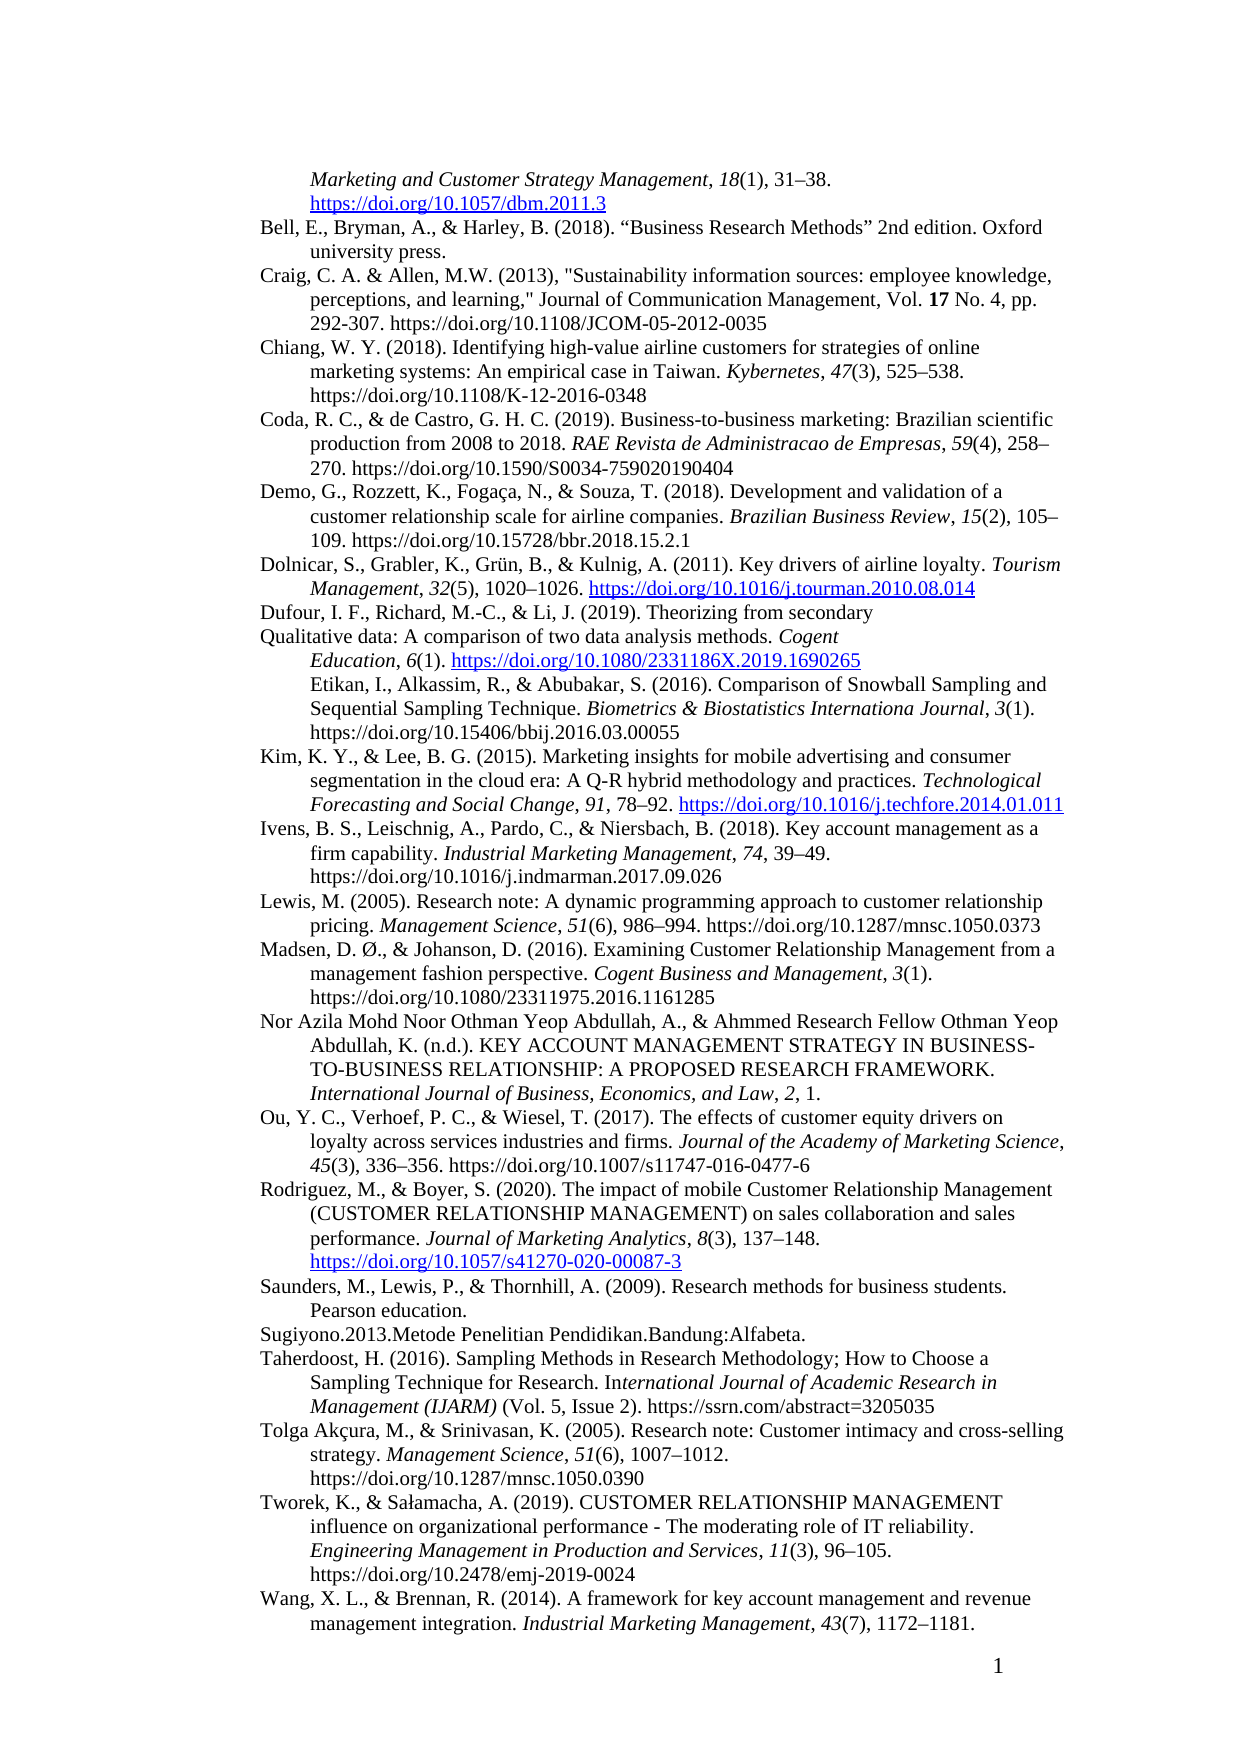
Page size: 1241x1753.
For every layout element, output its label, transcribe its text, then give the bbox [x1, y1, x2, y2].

text Kim, K. Y., & Lee, B. G. (2015). Marketing insights for mobile advertising and consumer segmentation in the cloud era: A Q-R hybrid methodology and practices. Technological Forecasting and Social Change, 91, 78–92. https://doi.org/10.1016/j.techfore.2014.01.011 [260, 744, 1065, 816]
text Bell, E., Bryman, A., & Harley, B. (2018). “Business Research Methods” 2nd edition. Oxford university press. [260, 215, 1065, 263]
text Coda, R. C., & de Castro, G. H. C. (2019). Business-to-business marketing: Brazilian scientific production from 2008 to 2018. RAE Revista de Administracao de Empresas, 59(4), 258–270. https://doi.org/10.1590/S0034-759020190404 [260, 407, 1065, 479]
text Ivens, B. S., Leischnig, A., Pardo, C., & Niersbach, B. (2018). Key account management as a firm capability. Industrial Marketing Management, 74, 39–49. https://doi.org/10.1016/j.indmarman.2017.09.026 [260, 816, 1065, 888]
text Madsen, D. Ø., & Johanson, D. (2016). Examining Customer Relationship Management from a management fashion perspective. Cogent Business and Management, 3(1). https://doi.org/10.1080/23311975.2016.1161285 [260, 937, 1065, 1009]
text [260, 1586, 1065, 1634]
text Rodriguez, M., & Boyer, S. (2020). The impact of mobile Customer Relationship Management (CUSTOMER RELATIONSHIP MANAGEMENT) on sales collaboration and sales performance. Journal of Marketing Analytics, 8(3), 137–148. https://doi.org/10.1057/s41270-020-00087-3 [260, 1177, 1065, 1273]
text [260, 167, 1065, 215]
text Sugiyono.2013.Metode Penelitian Pendidikan.Bandung:Alfabeta. [260, 1322, 1065, 1346]
text Qualitative data: A comparison of two data analysis methods. Cogent [260, 624, 1065, 648]
text Lewis, M. (2005). Research note: A dynamic programming approach to customer relationship pricing. Management Science, 51(6), 986–994. https://doi.org/10.1287/mnsc.1050.0373 [260, 888, 1065, 937]
text Craig, C. A. & Allen, M.W. (2013), "Sustainability information sources: employee knowledge, perceptions, and learning," Journal of Communication Management, Vol. 17 No. 4, pp. 292-307. https://doi.org/10.1108/JCOM-05-2012-0035 [260, 263, 1065, 335]
text Dolnicar, S., Grabler, K., Grün, B., & Kulnig, A. (2011). Key drivers of airline loyalty. Tourism Management, 32(5), 1020–1026. https://doi.org/10.1016/j.tourman.2010.08.014 [260, 552, 1065, 600]
text Etikan, I., Alkassim, R., & Abubakar, S. (2016). Comparison of Snowball Sampling and Sequential Sampling Technique. Biometrics & Biostatistics Internationa Journal, 3(1). https://doi.org/10.15406/bbij.2016.03.00055 [310, 672, 1065, 744]
text Education, 6(1). https://doi.org/10.1080/2331186X.2019.1690265 [310, 648, 1065, 672]
text Demo, G., Rozzett, K., Fogaça, N., & Souza, T. (2018). Development and validation of a customer relationship scale for airline companies. Brazilian Business Review, 15(2), 105–109. https://doi.org/10.15728/bbr.2018.15.2.1 [260, 479, 1065, 552]
text Tolga Akçura, M., & Srinivasan, K. (2005). Research note: Customer intimacy and cross-selling strategy. Management Science, 51(6), 1007–1012. https://doi.org/10.1287/mnsc.1050.0390 [260, 1418, 1065, 1490]
text Taherdoost, H. (2016). Sampling Methods in Research Methodology; How to Choose a Sampling Technique for Research. International Journal of Academic Research in Management (IJARM) (Vol. 5, Issue 2). https://ssrn.com/abstract=3205035 [260, 1346, 1065, 1418]
text Chiang, W. Y. (2018). Identifying high-value airline customers for strategies of online marketing systems: An empirical case in Taiwan. Kybernetes, 47(3), 525–538. https://doi.org/10.1108/K-12-2016-0348 [260, 335, 1065, 407]
text Nor Azila Mohd Noor Othman Yeop Abdullah, A., & Ahmmed Research Fellow Othman Yeop Abdullah, K. (n.d.). KEY ACCOUNT MANAGEMENT STRATEGY IN BUSINESS-TO-BUSINESS RELATIONSHIP: A PROPOSED RESEARCH FRAMEWORK. International Journal of Business, Economics, and Law, 2, 1. [260, 1009, 1065, 1105]
text Ou, Y. C., Verhoef, P. C., & Wiesel, T. (2017). The effects of customer equity drivers on loyalty across services industries and firms. Journal of the Academy of Marketing Science, 45(3), 336–356. https://doi.org/10.1007/s11747-016-0477-6 [260, 1105, 1065, 1177]
text Saunders, M., Lewis, P., & Thornhill, A. (2009). Research methods for business students. Pearson education. [260, 1273, 1065, 1322]
text Dufour, I. F., Richard, M.-C., & Li, J. (2019). Theorizing from secondary [260, 600, 1065, 624]
text Tworek, K., & Sałamacha, A. (2019). CUSTOMER RELATIONSHIP MANAGEMENT influence on organizational performance - The moderating role of IT reliability. Engineering Management in Production and Services, 11(3), 96–105. https://doi.org/10.2478/emj-2019-0024 [260, 1490, 1065, 1586]
